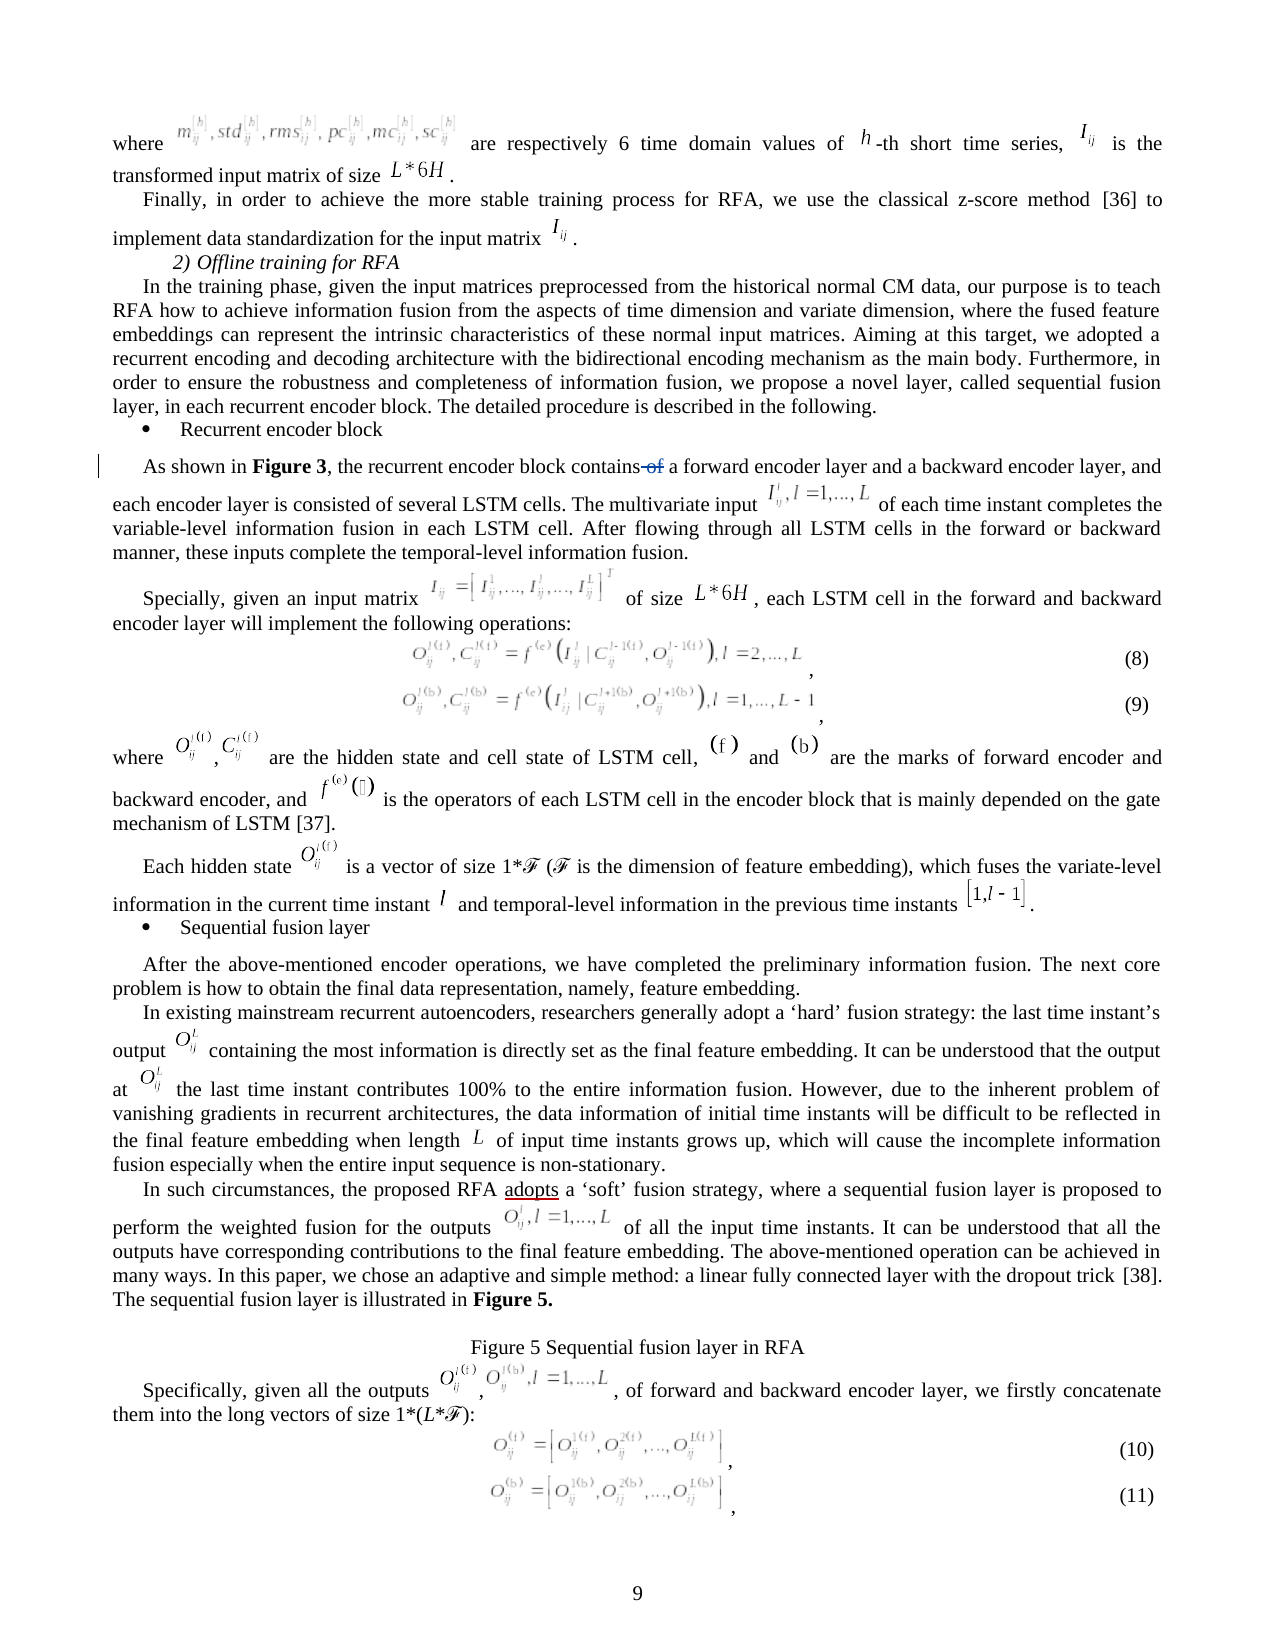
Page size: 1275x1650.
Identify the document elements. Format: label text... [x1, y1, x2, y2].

text where are respectively 6 time domain values of -th short time series, is the transformed input matrix of size . [112, 112, 1162, 187]
list Recurrent encoder block [142, 418, 1162, 441]
table_header , [113, 1426, 1111, 1472]
table_header (8) [1111, 635, 1162, 681]
text As shown in Figure 3, the recurrent encoder block contains a forward encoder layer and a backward encoder layer, and each encoder layer is consisted of several LSTM cells. The multivariate input of each time instant completes the variable-level information fusion in each LSTM cell. After flowing through all LSTM cells in the forward or backward manner, these inputs complete the temporal-level information fusion. [112, 454, 1162, 564]
table_cell , [113, 681, 1111, 727]
table_header , [113, 635, 1111, 681]
text Each hidden state is a vector of size 1*ℱ (ℱ is the dimension of feature embedding), which fuses the variate-level information in the current time instant and temporal-level information in the previous time instants . [112, 835, 1162, 916]
text Figure 5 Sequential fusion layer in RFA [112, 1335, 1162, 1359]
text Specifically, given all the outputs ,, of forward and backward encoder layer, we firstly concatenate them into the long vectors of size 1*(L*ℱ): [112, 1359, 1162, 1426]
table_header (10) [1111, 1426, 1162, 1472]
text After the above-mentioned encoder operations, we have completed the preliminary information fusion. The next core problem is how to obtain the final data representation, namely, feature embedding. [112, 951, 1162, 999]
text In the training phase, given the input matrices preprocessed from the historical normal CM data, our purpose is to teach RFA how to achieve information fusion from the aspects of time dimension and variate dimension, where the fused feature embeddings can represent the intrinsic characteristics of these normal input matrices. Aiming at this target, we adopted a recurrent encoding and decoding architecture with the bidirectional encoding mechanism as the main body. Furthermore, in order to ensure the robustness and completeness of information fusion, we propose a novel layer, called sequential fusion layer, in each recurrent encoder block. The detailed procedure is described in the following. [112, 274, 1162, 418]
text Finally, in order to achieve the more stable training process for RFA, we use the classical z-score method [36] to implement data standardization for the input matrix . [112, 187, 1162, 250]
text Specially, given an input matrix of size , each LSTM cell in the forward and backward encoder layer will implement the following operations: [112, 564, 1162, 634]
text where , are the hidden state and cell state of LSTM cell, and are the marks of forward encoder and backward encoder, and is the operators of each LSTM cell in the encoder block that is mainly depended on the gate mechanism of LSTM [37]. [112, 727, 1162, 835]
table_cell (11) [1111, 1472, 1162, 1518]
list Sequential fusion layer [142, 916, 1162, 939]
table_cell , [113, 1472, 1111, 1518]
text In existing mainstream recurrent autoencoders, researchers generally adopt a ‘hard’ fusion strategy: the last time instant’s output containing the most information is directly set as the final feature embedding. It can be understood that the output at the last time instant contributes 100% to the entire information fusion. However, due to the inherent problem of vanishing gradients in recurrent architectures, the data information of initial time instants will be difficult to be reflected in the final feature embedding when length of input time instants grows up, which will cause the incomplete information fusion especially when the entire input sequence is non-stationary. [112, 999, 1162, 1176]
subtitle Offline training for RFA [142, 250, 1162, 274]
table_cell (9) [1111, 681, 1162, 727]
text In such circumstances, the proposed RFA adopts a ‘soft’ fusion strategy, where a sequential fusion layer is proposed to perform the weighted fusion for the outputs of all the input time instants. It can be understood that all the outputs have corresponding contributions to the final feature embedding. The above-mentioned operation can be achieved in many ways. In this paper, we chose an adaptive and simple method: a linear fully connected layer with the dropout trick [38]. The sequential fusion layer is illustrated in Figure 5. [112, 1176, 1162, 1311]
